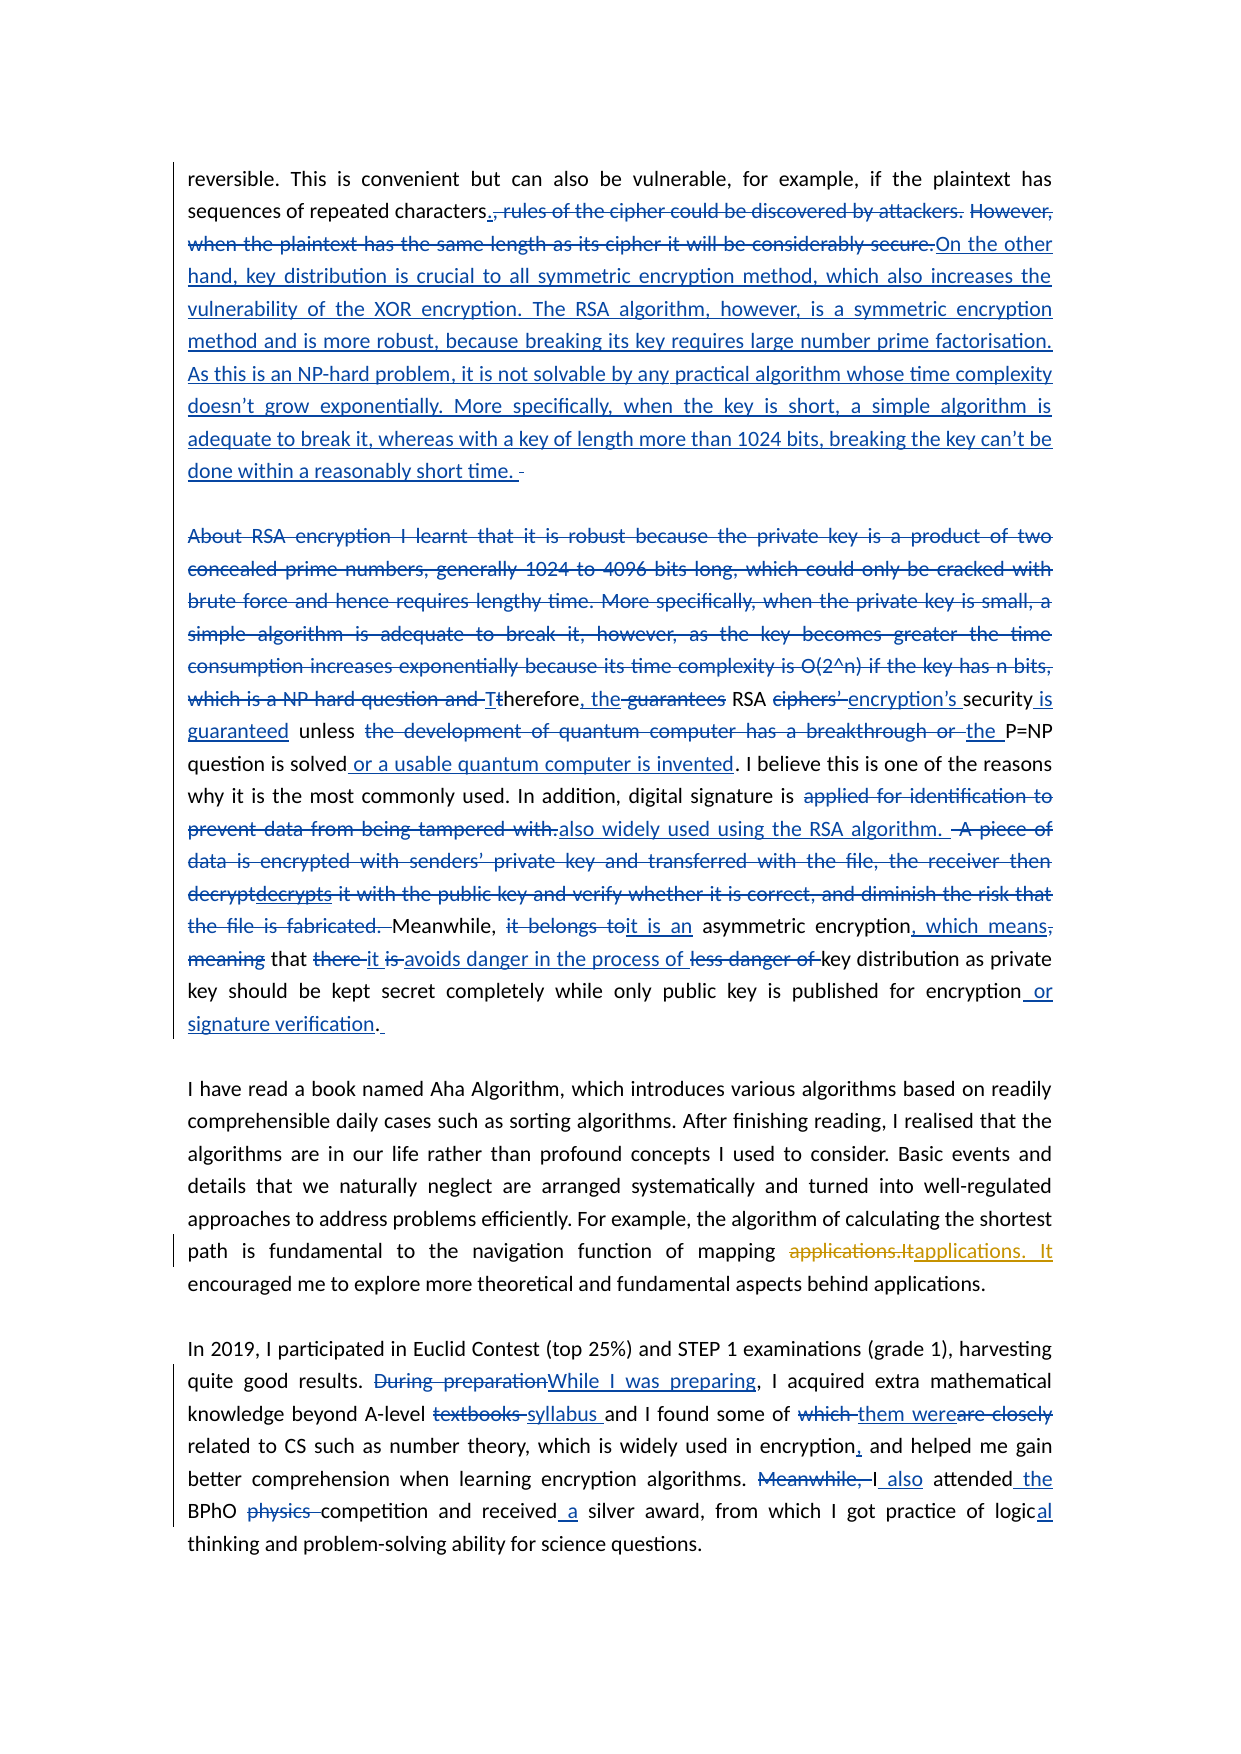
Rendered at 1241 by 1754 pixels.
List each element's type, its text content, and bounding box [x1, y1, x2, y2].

text In 2019, I participated in Euclid Contest (top 25%) and STEP 1 examinations (grade 1), harvesting quite good results. , I acquired extra mathematical knowledge beyond A-level and I found some of related to CS such as number theory, which is widely used in encryption and helped me gain better comprehension when learning encryption algorithms. I attended BPhO competition and received silver award, from which I got practice of logic thinking and problem-solving ability for science questions. [187, 1332, 1053, 1559]
text herefore RSA security unless P=NP question is solved. I believe this is one of the reasons why it is the most commonly used. In addition, digital signature is Meanwhile, asymmetric encryption that key distribution as private key should be kept secret completely while only public key is published for encryption. [187, 570, 1053, 667]
text I have read a book named Aha Algorithm, which introduces various algorithms based on readily comprehensible daily cases such as sorting algorithms. After finishing reading, I realised that the algorithms are in our life rather than profound concepts I used to consider. Basic events and details that we naturally neglect are arranged systematically and turned into well-regulated approaches to address problems efficiently. For example, the algorithm of calculating the shortest path is fundamental to the navigation function of mapping encouraged me to explore more theoretical and fundamental aspects behind applications. [187, 1072, 1053, 1299]
text herefore RSA security unless P=NP question is solved. I believe this is one of the reasons why it is the most commonly used. In addition, digital signature is Meanwhile, asymmetric encryption that key distribution as private key should be kept secret completely while only public key is published for encryption. [187, 895, 1053, 1039]
text herefore RSA security unless P=NP question is solved. I believe this is one of the reasons why it is the most commonly used. In addition, digital signature is Meanwhile, asymmetric encryption that key distribution as private key should be kept secret completely while only public key is published for encryption. [187, 668, 1053, 894]
text herefore RSA security unless P=NP question is solved. I believe this is one of the reasons why it is the most commonly used. In addition, digital signature is Meanwhile, asymmetric encryption that key distribution as private key should be kept secret completely while only public key is published for encryption. [187, 538, 1053, 569]
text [187, 162, 1053, 318]
